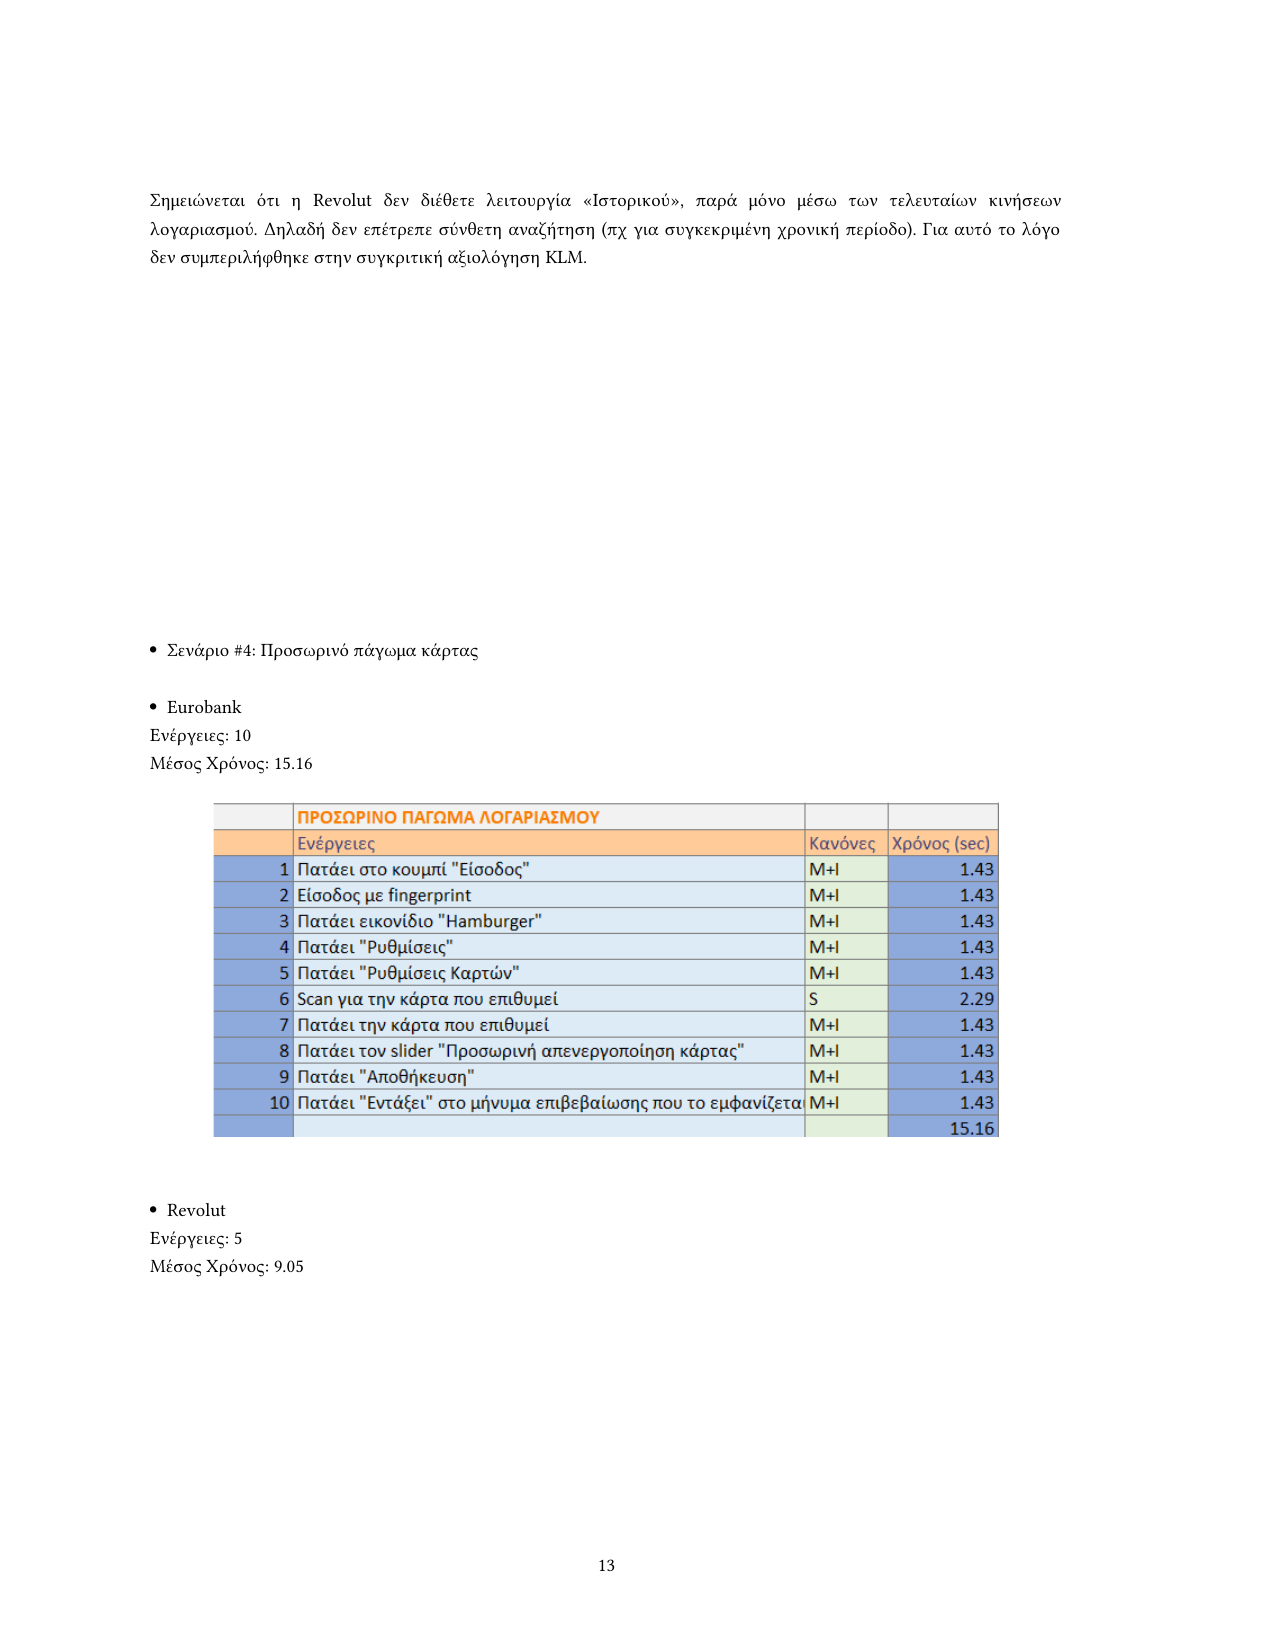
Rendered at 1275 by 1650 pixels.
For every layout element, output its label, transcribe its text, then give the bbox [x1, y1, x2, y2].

text Μέσος Χρόνος: 9.05 [150, 1249, 1062, 1277]
text Ενέργειες: 10 [150, 718, 1062, 746]
list Eurobank [150, 689, 1062, 718]
text Σημειώνεται ότι η Revolut δεν διέθετε λειτουργία «Ιστορικού», παρά μόνο μέσω των τελευταίων κινήσεων λογαριασμού. Δηλαδή δεν επέτρεπε σύνθετη αναζήτηση (πχ για συγκεκριμένη χρονική περίοδο). Για αυτό το λόγο δεν συμπεριλήφθηκε στην συγκριτική αξιολόγηση KLM. [150, 183, 1062, 268]
list Σενάριο #4: Προσωρινό πάγωμα κάρτας [150, 633, 1062, 661]
list Revolut [150, 1193, 1062, 1221]
text Μέσος Χρόνος: 15.16 [150, 746, 1062, 774]
text Ενέργειες: 5 [150, 1221, 1062, 1249]
picture [213, 802, 999, 1137]
